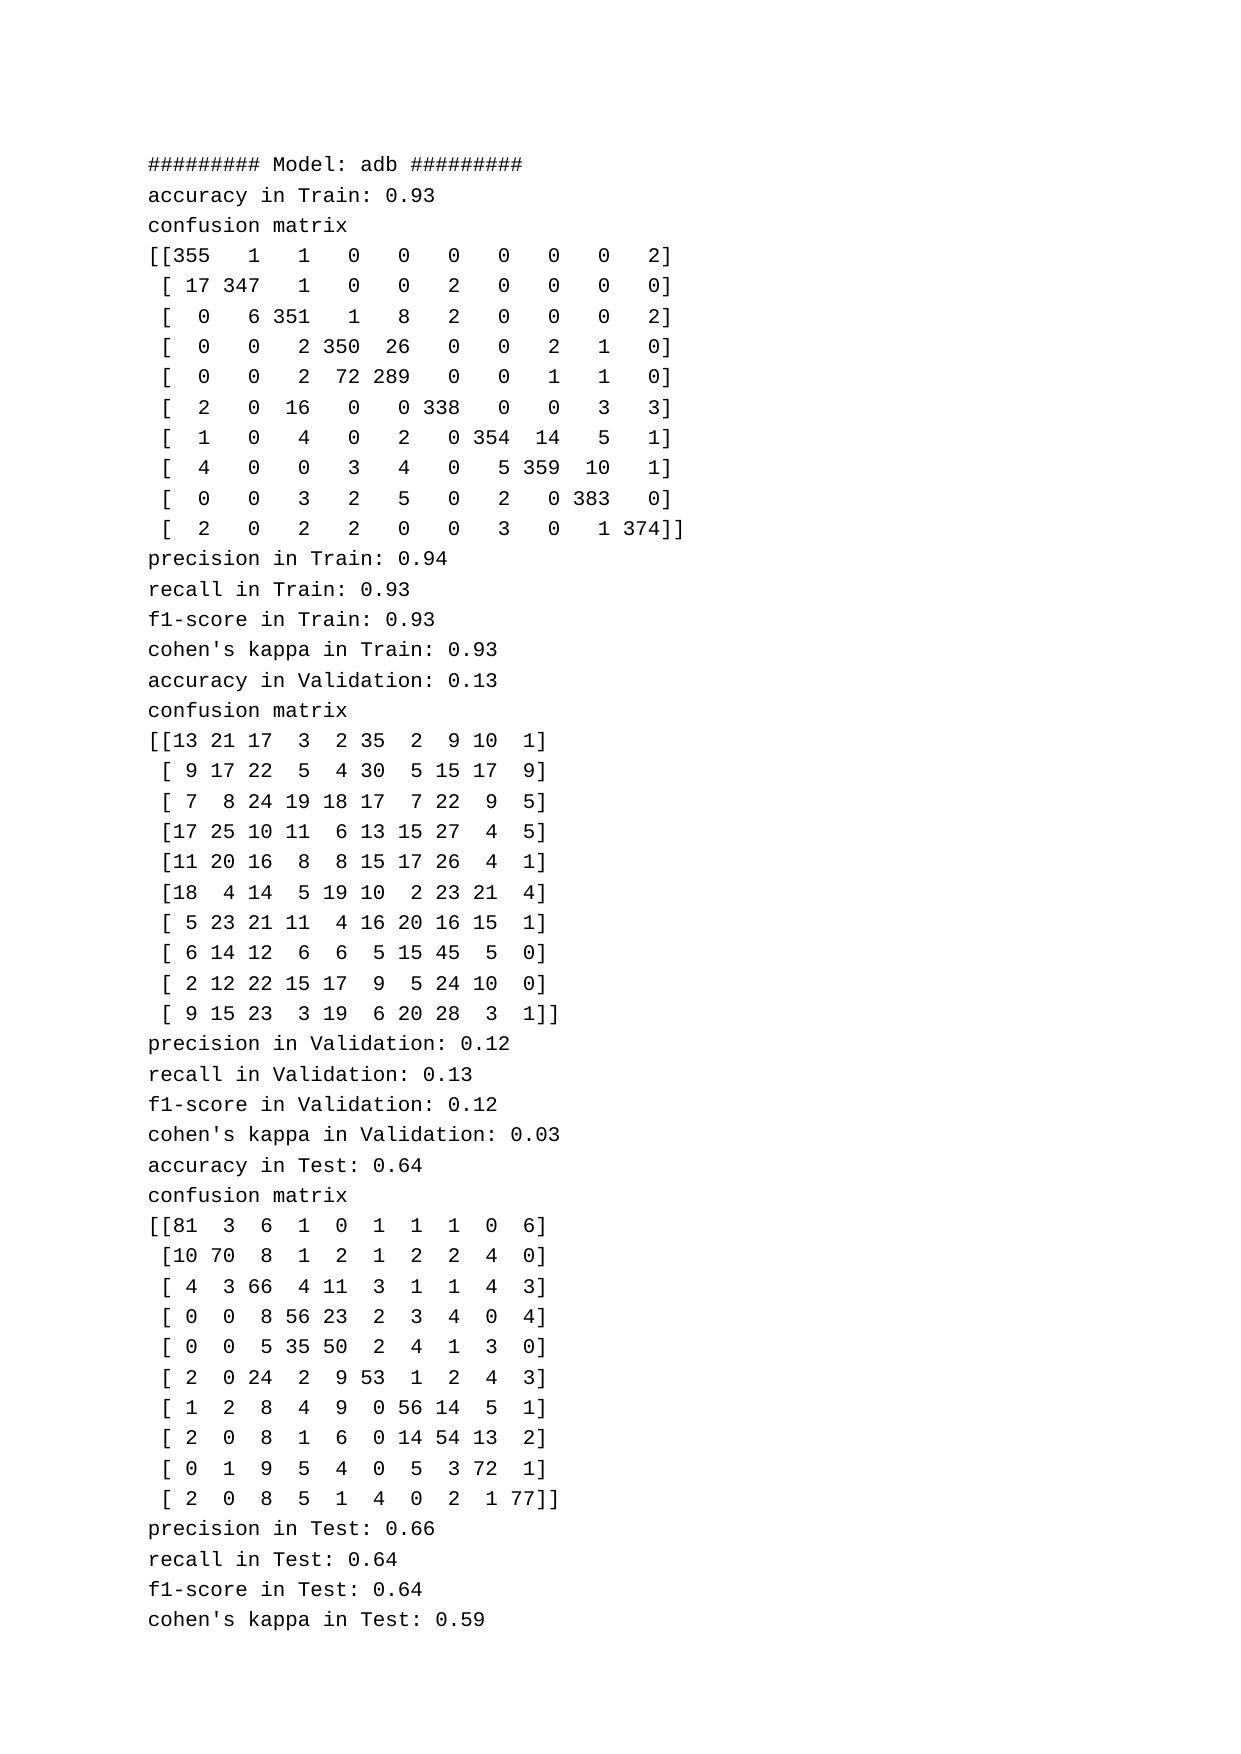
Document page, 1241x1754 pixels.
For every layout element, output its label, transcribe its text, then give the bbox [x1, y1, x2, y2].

text [ 4 3 66 4 11 3 1 1 4 3] [148, 1269, 1093, 1299]
text recall in Train: 0.93 [148, 572, 1093, 602]
text [ 0 6 351 1 8 2 0 0 0 2] [148, 299, 1093, 329]
text precision in Train: 0.94 [148, 542, 1093, 572]
text [ 2 0 2 2 0 0 3 0 1 374]] [148, 511, 1093, 542]
text [ 4 0 0 3 4 0 5 359 10 1] [148, 451, 1093, 481]
text f1-score in Validation: 0.12 [148, 1087, 1093, 1118]
text cohen's kappa in Train: 0.93 [148, 633, 1093, 663]
text accuracy in Validation: 0.13 [148, 663, 1093, 693]
text [10 70 8 1 2 1 2 2 4 0] [148, 1239, 1093, 1269]
text precision in Validation: 0.12 [148, 1027, 1093, 1057]
text [[355 1 1 0 0 0 0 0 0 2] [148, 238, 1093, 269]
text [ 9 17 22 5 4 30 5 15 17 9] [148, 754, 1093, 784]
text [ 0 1 9 5 4 0 5 3 72 1] [148, 1451, 1093, 1481]
text f1-score in Train: 0.93 [148, 602, 1093, 633]
text f1-score in Test: 0.64 [148, 1572, 1093, 1603]
text [ 0 0 2 350 26 0 0 2 1 0] [148, 329, 1093, 360]
text recall in Validation: 0.13 [148, 1057, 1093, 1087]
text [ 0 0 2 72 289 0 0 1 1 0] [148, 360, 1093, 390]
text [ 2 0 8 1 6 0 14 54 13 2] [148, 1421, 1093, 1451]
text ######### Model: adb ######### [148, 148, 1093, 178]
text [ 2 0 8 5 1 4 0 2 1 77]] [148, 1481, 1093, 1512]
text [ 0 0 8 56 23 2 3 4 0 4] [148, 1299, 1093, 1330]
text [ 17 347 1 0 0 2 0 0 0 0] [148, 269, 1093, 299]
text [[81 3 6 1 0 1 1 1 0 6] [148, 1208, 1093, 1239]
text [ 0 0 5 35 50 2 4 1 3 0] [148, 1330, 1093, 1360]
text [ 5 23 21 11 4 16 20 16 15 1] [148, 905, 1093, 936]
text [ 7 8 24 19 18 17 7 22 9 5] [148, 784, 1093, 814]
text [18 4 14 5 19 10 2 23 21 4] [148, 875, 1093, 905]
text accuracy in Train: 0.93 [148, 178, 1093, 208]
text [[13 21 17 3 2 35 2 9 10 1] [148, 723, 1093, 754]
text recall in Test: 0.64 [148, 1542, 1093, 1572]
text [ 9 15 23 3 19 6 20 28 3 1]] [148, 996, 1093, 1027]
text [17 25 10 11 6 13 15 27 4 5] [148, 814, 1093, 845]
text accuracy in Test: 0.64 [148, 1148, 1093, 1178]
text [ 1 2 8 4 9 0 56 14 5 1] [148, 1390, 1093, 1421]
text confusion matrix [148, 1178, 1093, 1208]
text confusion matrix [148, 693, 1093, 723]
text [ 1 0 4 0 2 0 354 14 5 1] [148, 420, 1093, 451]
text cohen's kappa in Test: 0.59 [148, 1603, 1093, 1633]
text confusion matrix [148, 208, 1093, 238]
text [11 20 16 8 8 15 17 26 4 1] [148, 845, 1093, 875]
text [ 6 14 12 6 6 5 15 45 5 0] [148, 936, 1093, 966]
text [ 2 12 22 15 17 9 5 24 10 0] [148, 966, 1093, 996]
text [ 2 0 24 2 9 53 1 2 4 3] [148, 1360, 1093, 1390]
text [ 0 0 3 2 5 0 2 0 383 0] [148, 481, 1093, 511]
text [ 2 0 16 0 0 338 0 0 3 3] [148, 390, 1093, 420]
text precision in Test: 0.66 [148, 1512, 1093, 1542]
text cohen's kappa in Validation: 0.03 [148, 1118, 1093, 1148]
